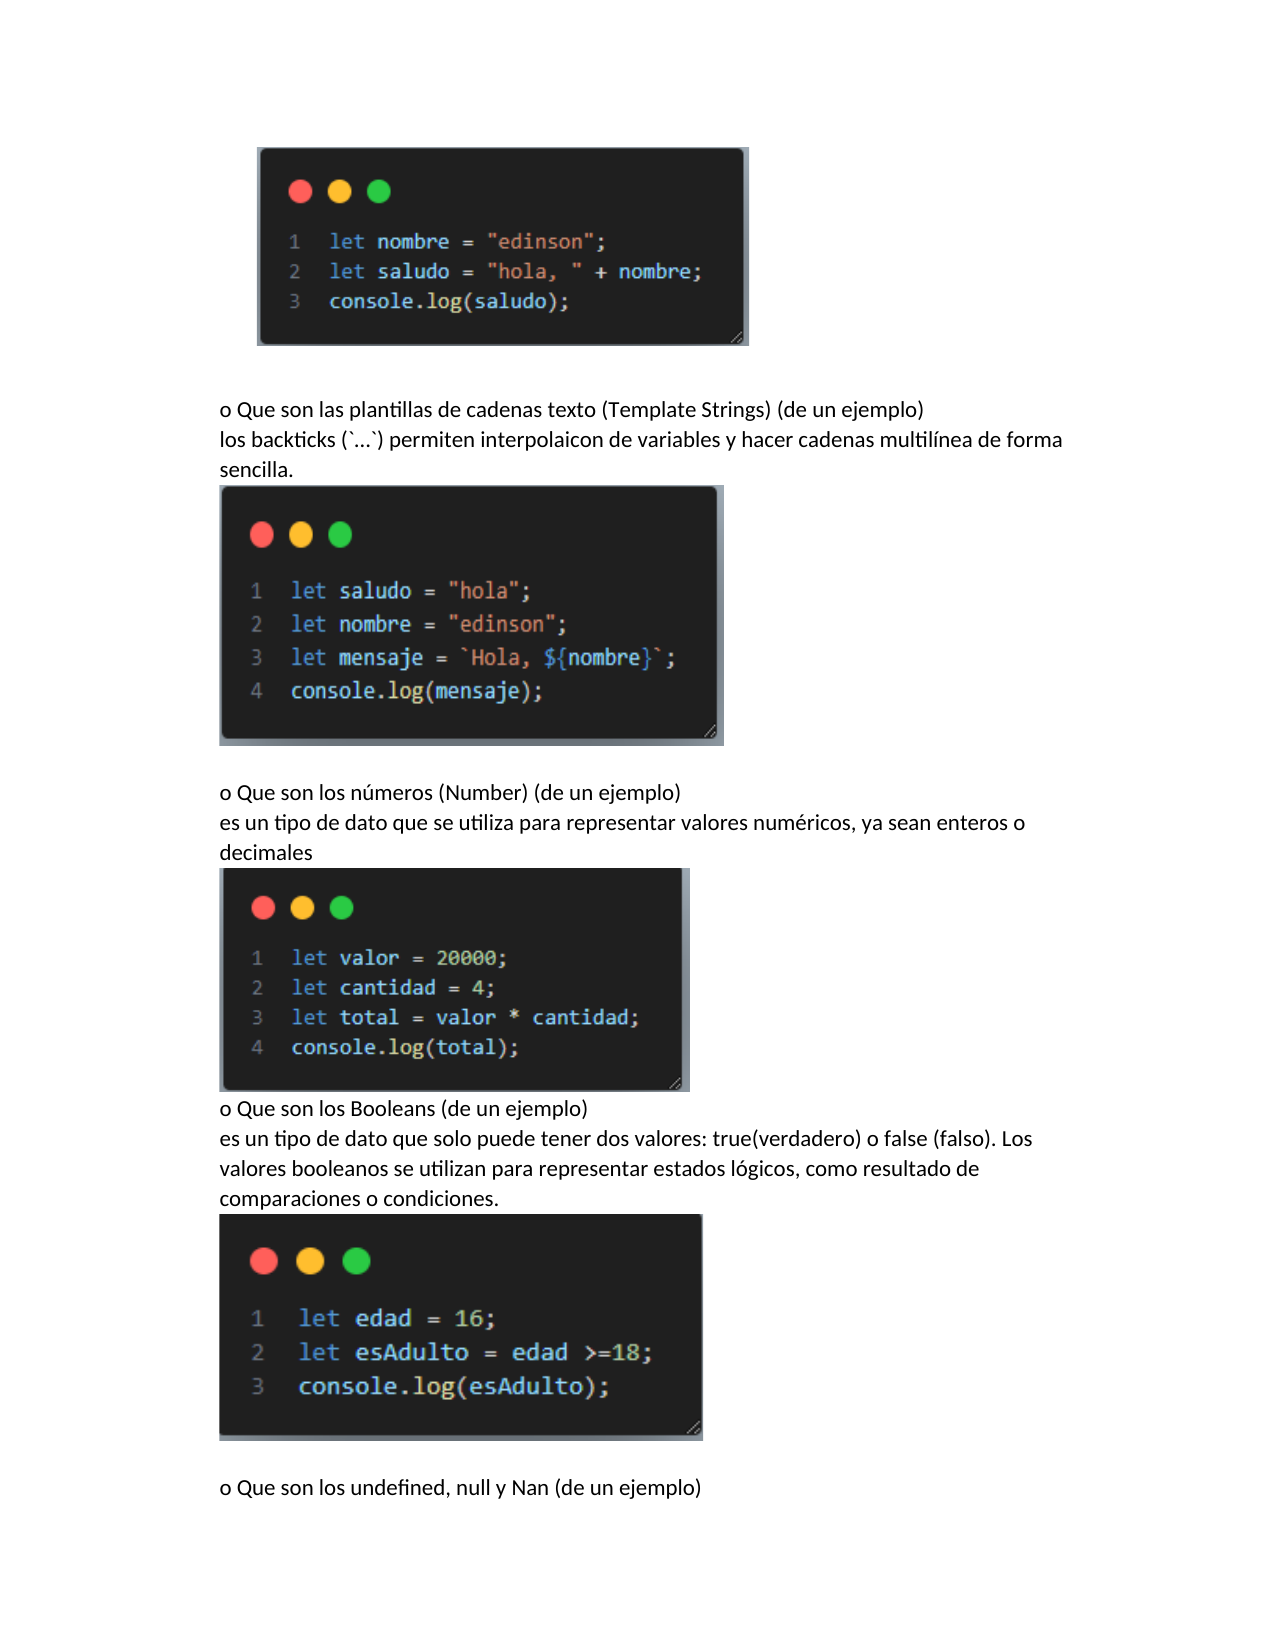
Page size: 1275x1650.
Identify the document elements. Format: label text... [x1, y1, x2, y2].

list o Que son los números (Number) (de un ejemplo) [219, 778, 1098, 806]
list o Que son los Booleans (de un ejemplo) [219, 1094, 1098, 1122]
list o Que son las plantillas de cadenas texto (Template Strings) (de un ejemplo) [219, 395, 1098, 423]
list es un tipo de dato que se utiliza para representar valores numéricos, ya sean enteros o decimales [219, 808, 1098, 866]
list los backticks (`…`) permiten interpolaicon de variables y hacer cadenas multilínea de forma sencilla. [219, 425, 1098, 483]
list es un tipo de dato que solo puede tener dos valores: true(verdadero) o false (falso). Los valores booleanos se utilizan para representar estados lógicos, como resultado de comparaciones o condiciones. [219, 1124, 1098, 1213]
list o Que son los undefined, null y Nan (de un ejemplo) [219, 1473, 1098, 1501]
